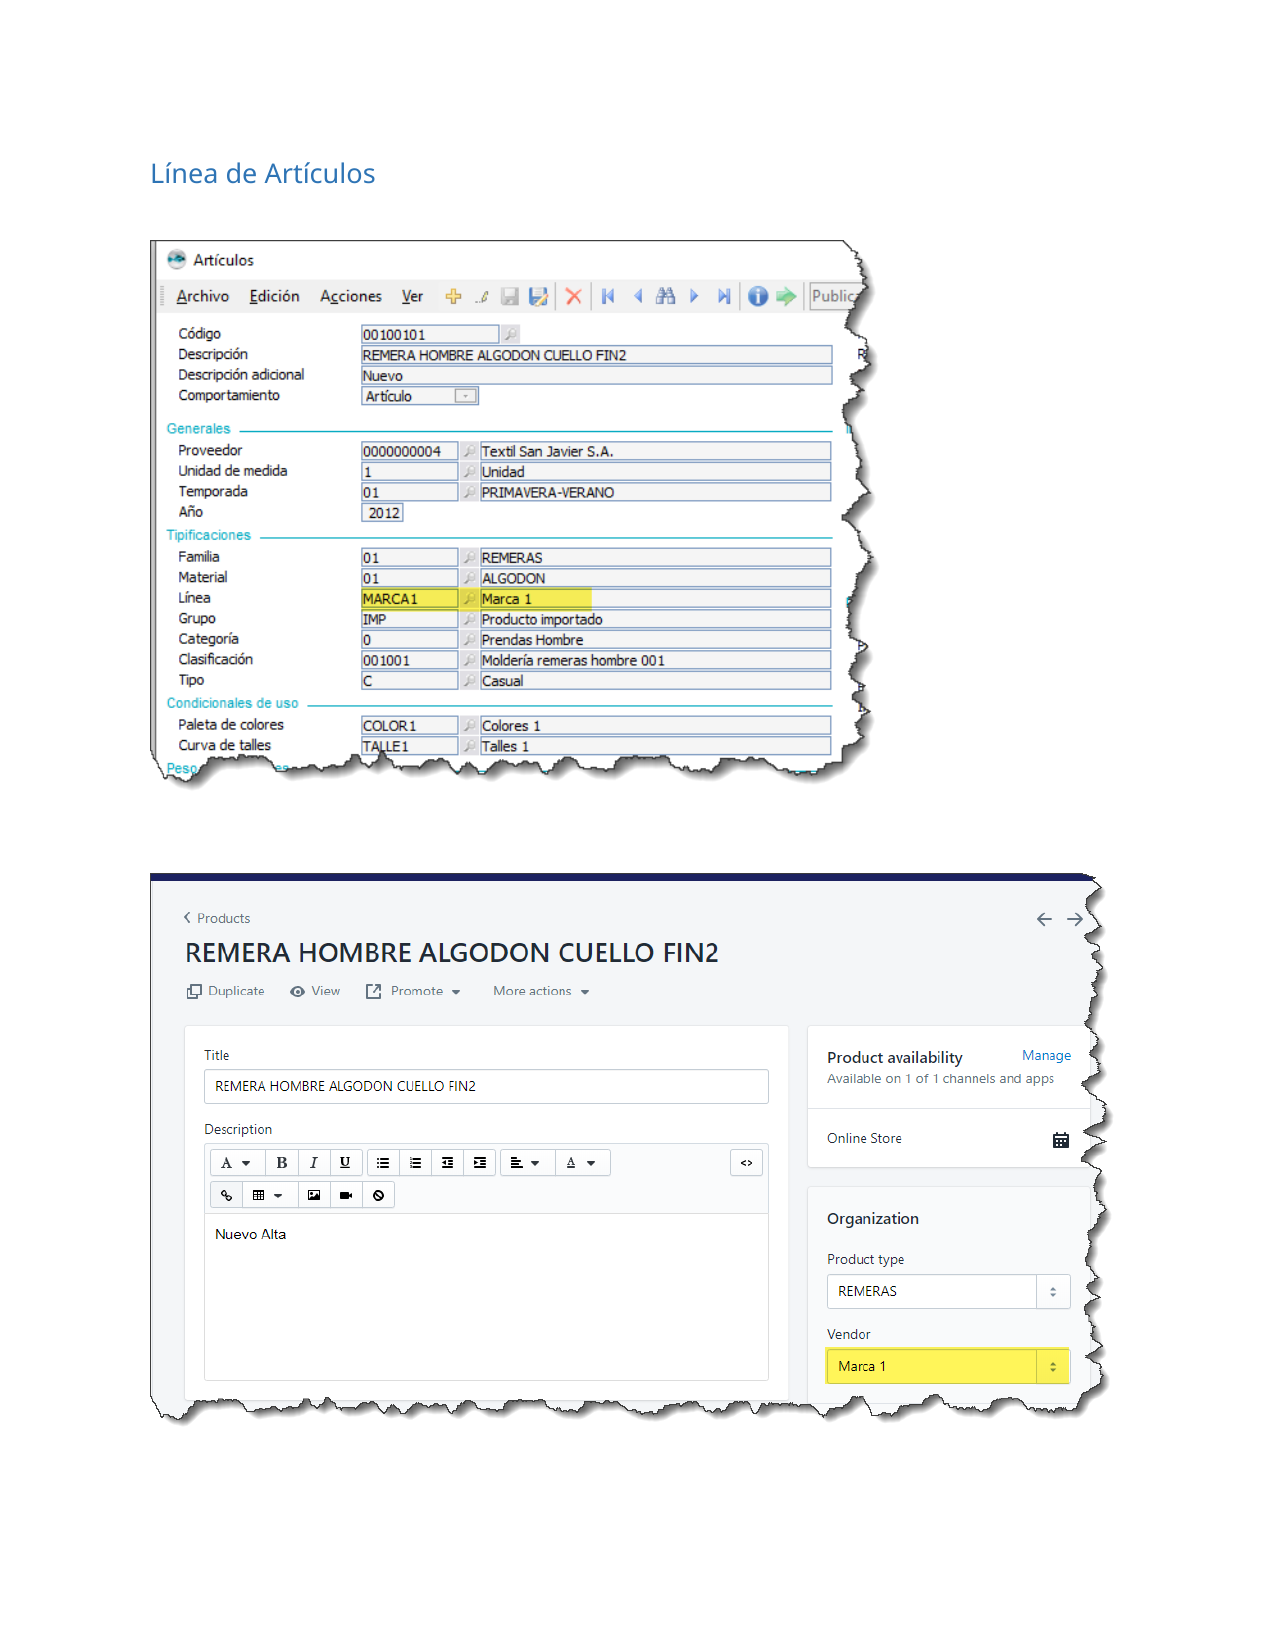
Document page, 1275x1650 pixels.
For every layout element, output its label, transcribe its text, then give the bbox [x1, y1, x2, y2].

picture [150, 873, 1125, 1439]
subtitle Línea de Artículos [150, 154, 1125, 191]
picture [150, 240, 902, 808]
